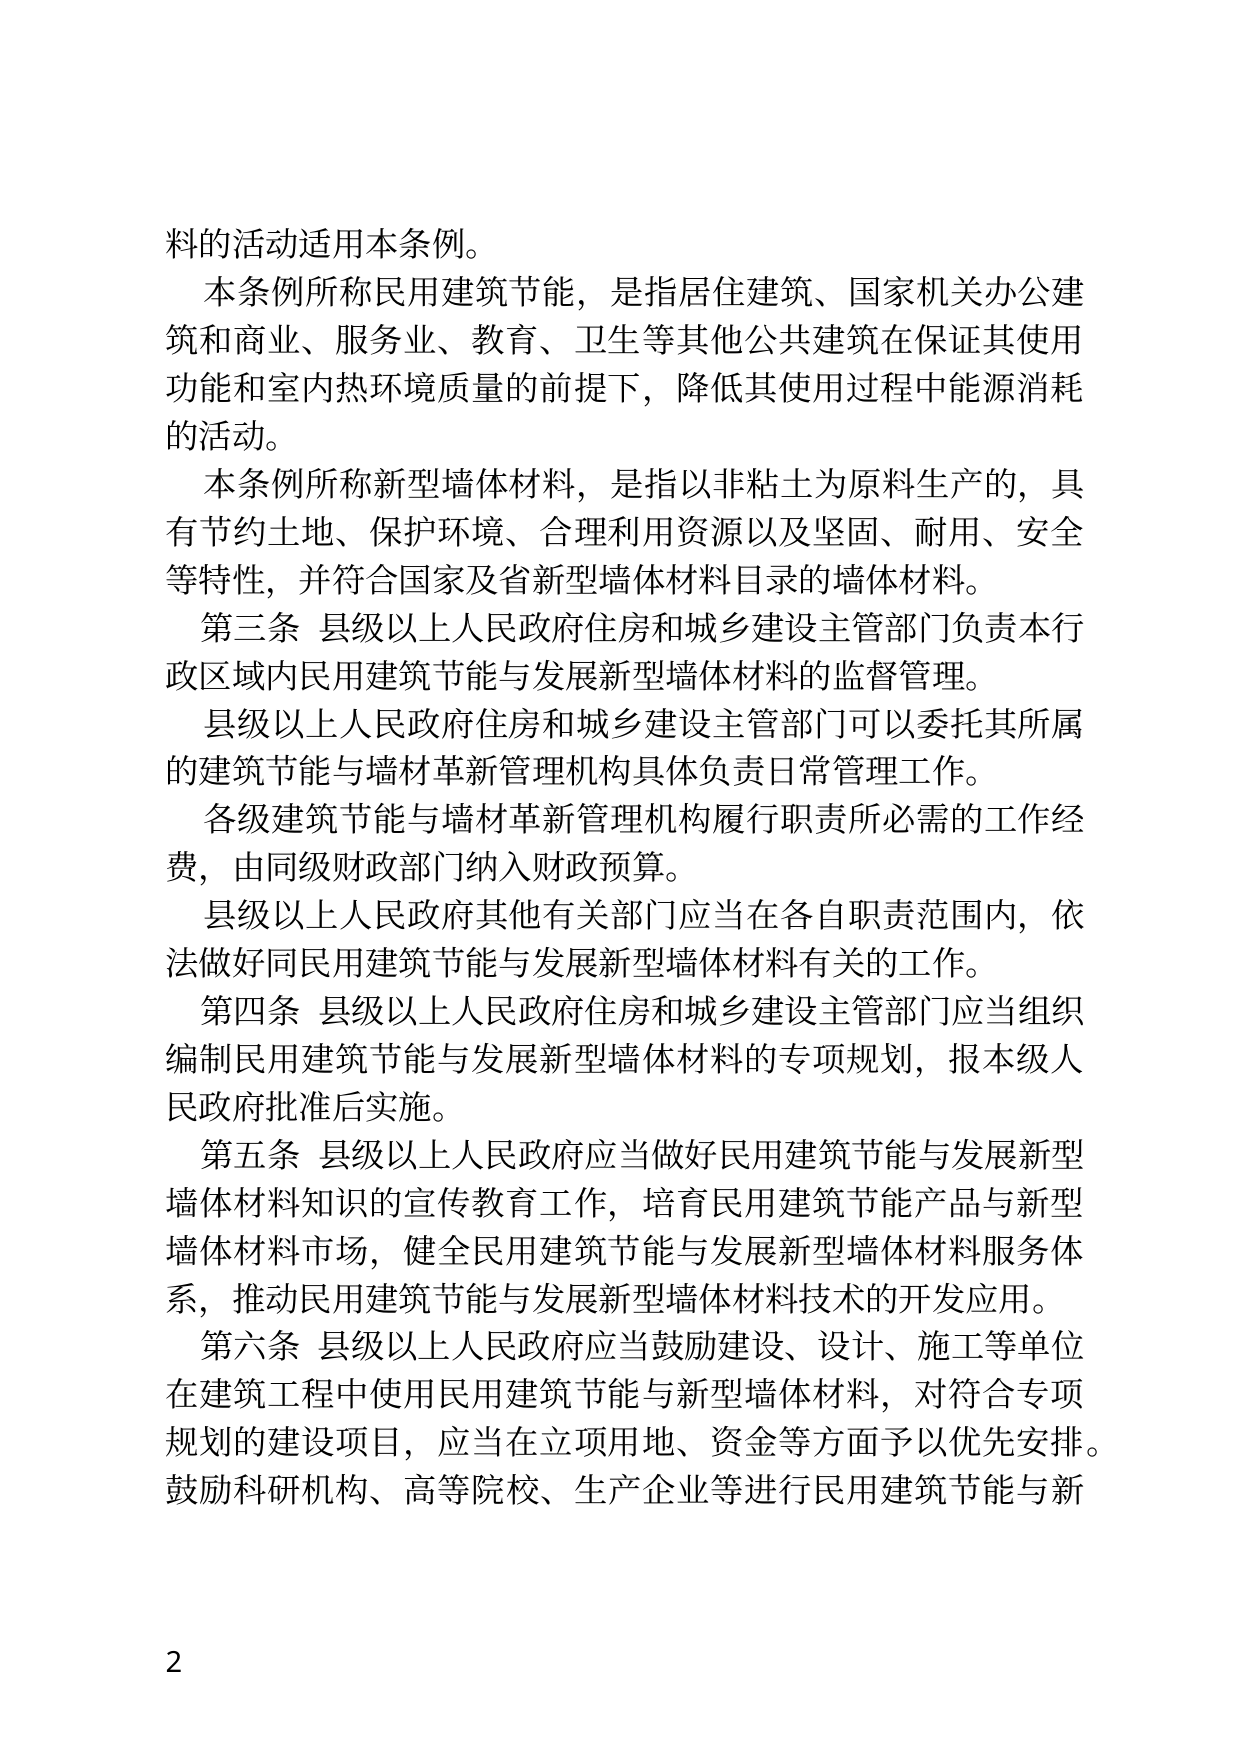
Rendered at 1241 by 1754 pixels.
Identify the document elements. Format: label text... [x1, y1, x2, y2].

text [165, 218, 1087, 266]
text 各级建筑节能与墙材革新管理机构履行职责所必需的工作经费，由同级财政部门纳入财政预算。 [165, 793, 1087, 889]
text 县级以上人民政府住房和城乡建设主管部门可以委托其所属的建筑节能与墙材革新管理机构具体负责日常管理工作。 [165, 698, 1087, 793]
text 本条例所称民用建筑节能，是指居住建筑、国家机关办公建筑和商业、服务业、教育、卫生等其他公共建筑在保证其使用功能和室内热环境质量的前提下，降低其使用过程中能源消耗的活动。 [165, 266, 1087, 458]
text 第四条 县级以上人民政府住房和城乡建设主管部门应当组织编制民用建筑节能与发展新型墙体材料的专项规划，报本级人民政府批准后实施。 [165, 985, 1087, 1129]
text 第三条 县级以上人民政府住房和城乡建设主管部门负责本行政区域内民用建筑节能与发展新型墙体材料的监督管理。 [165, 602, 1087, 698]
text 本条例所称新型墙体材料，是指以非粘土为原料生产的，具有节约土地、保护环境、合理利用资源以及坚固、耐用、安全等特性，并符合国家及省新型墙体材料目录的墙体材料。 [165, 458, 1087, 602]
text 第五条 县级以上人民政府应当做好民用建筑节能与发展新型墙体材料知识的宣传教育工作，培育民用建筑节能产品与新型墙体材料市场，健全民用建筑节能与发展新型墙体材料服务体系，推动民用建筑节能与发展新型墙体材料技术的开发应用。 [165, 1129, 1087, 1321]
text 县级以上人民政府其他有关部门应当在各自职责范围内，依法做好同民用建筑节能与发展新型墙体材料有关的工作。 [165, 889, 1087, 985]
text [165, 1321, 1087, 1512]
